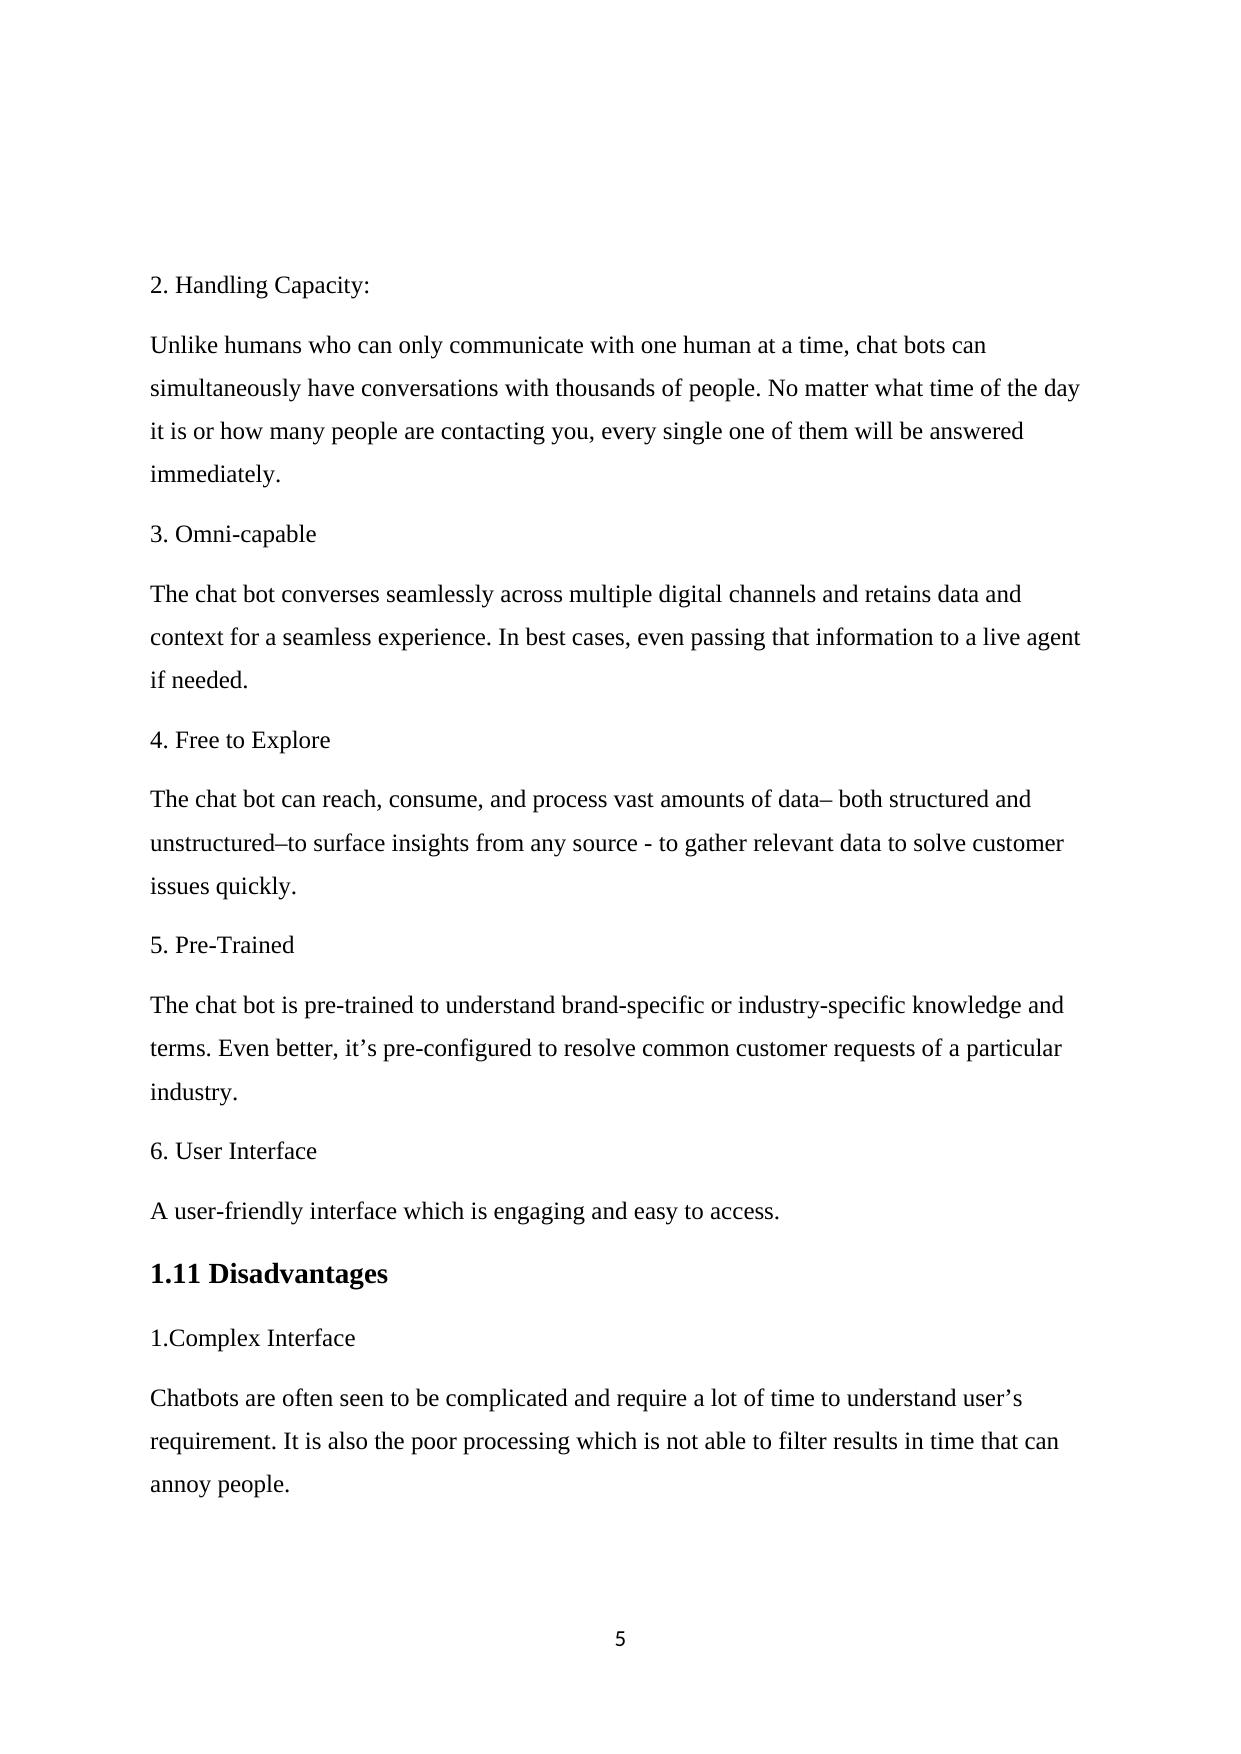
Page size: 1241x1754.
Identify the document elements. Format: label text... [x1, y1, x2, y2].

text A user-friendly interface which is engaging and easy to access. [150, 1196, 1090, 1225]
text Chatbots are often seen to be complicated and require a lot of time to understand user’s requirement. It is also the poor processing which is not able to filter results in time that can annoy people. [150, 1383, 1090, 1498]
text Unlike humans who can only communicate with one human at a time, chat bots can simultaneously have conversations with thousands of people. No matter what time of the day it is or how many people are contacting you, every single one of them will be answered immediately. [150, 330, 1090, 488]
text The chat bot converses seamlessly across multiple digital channels and retains data and context for a seamless experience. In best cases, even passing that information to a live agent if needed. [150, 579, 1090, 694]
text 6. User Interface [150, 1136, 1090, 1165]
text 4. Free to Explore [150, 725, 1090, 753]
text 1.11 Disadvantages [150, 1256, 1090, 1289]
text The chat bot can reach, consume, and process vast amounts of data– both structured and unstructured–to surface insights from any source - to gather relevant data to solve customer issues quickly. [150, 784, 1090, 899]
text 1.Complex Interface [150, 1323, 1090, 1352]
text 2. Handling Capacity: [150, 270, 1090, 299]
text 5. Pre-Trained [150, 931, 1090, 959]
text The chat bot is pre-trained to understand brand-specific or industry-specific knowledge and terms. Even better, it’s pre-configured to resolve common customer requests of a particular industry. [150, 990, 1090, 1105]
text 3. Omni-capable [150, 519, 1090, 548]
